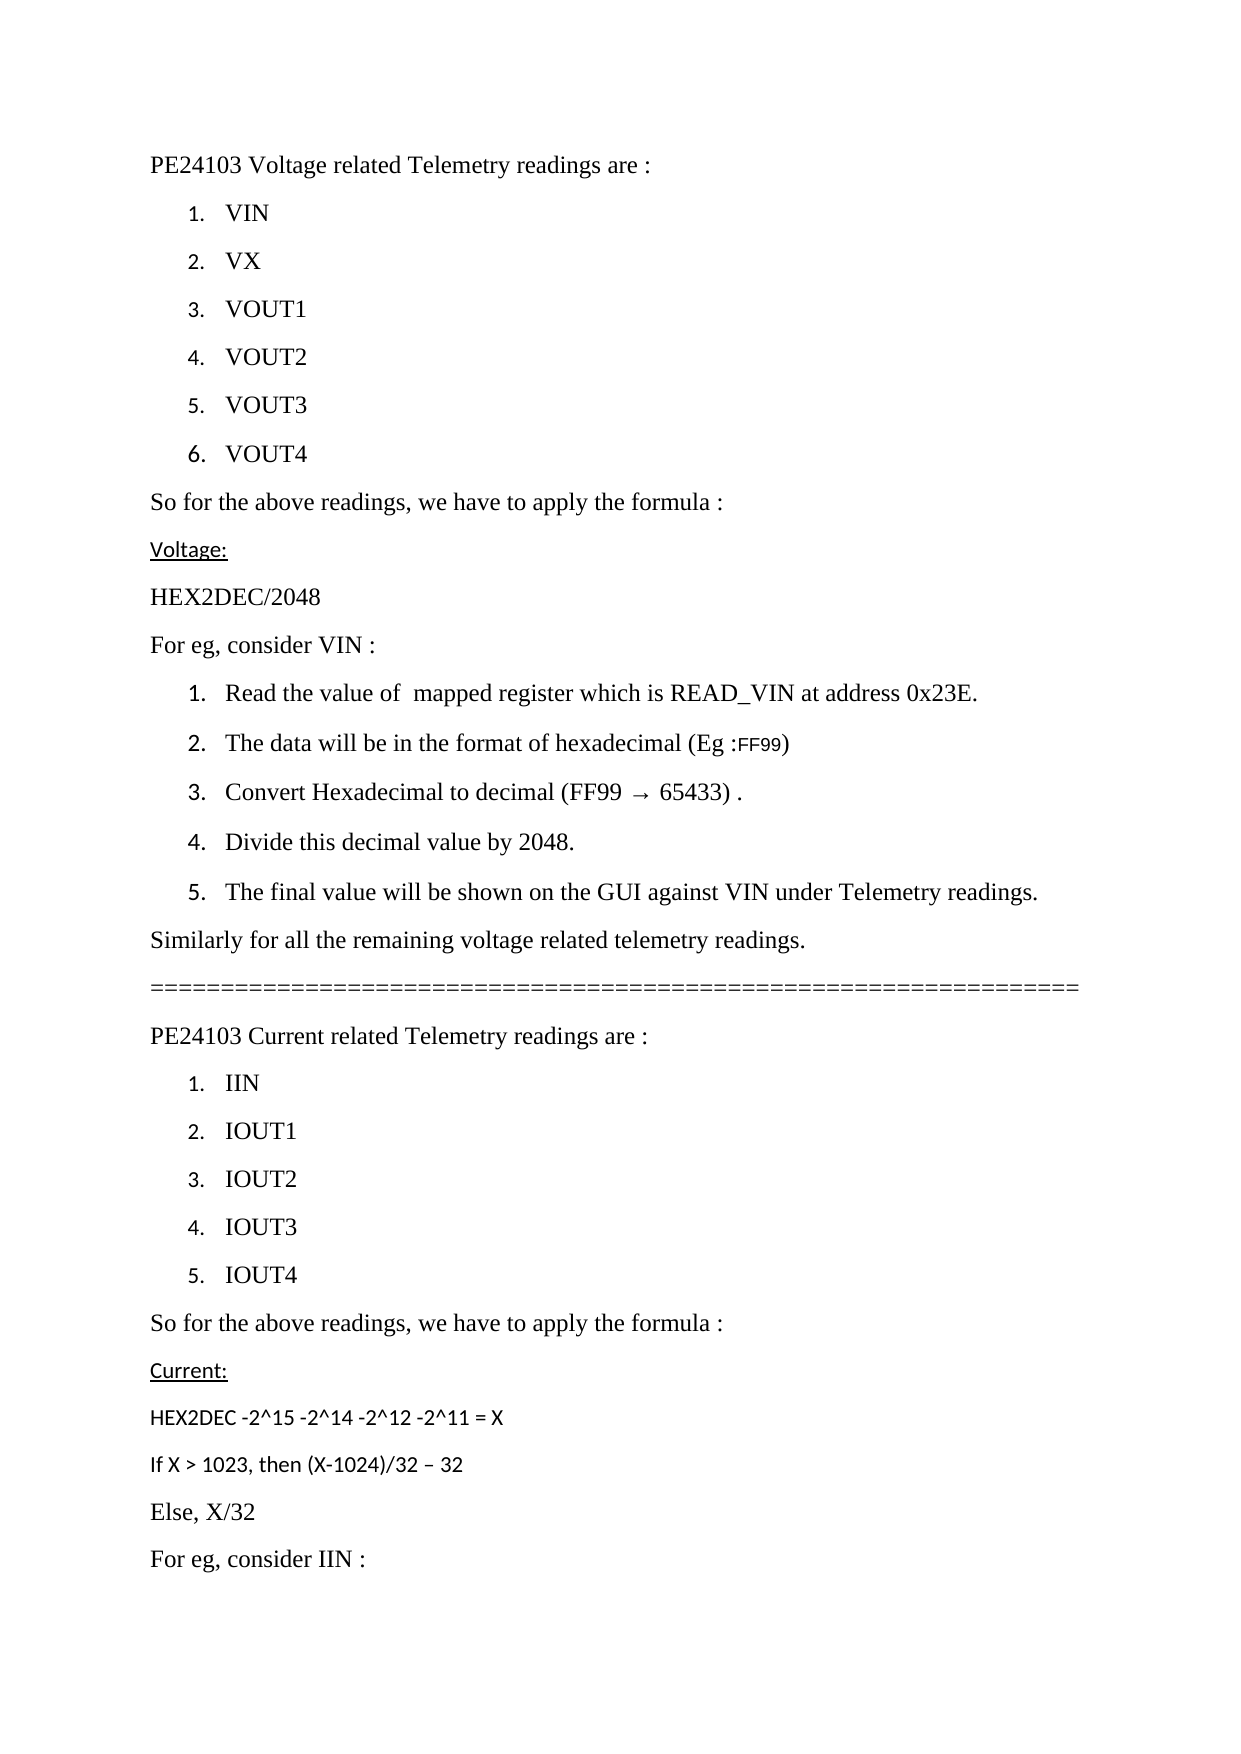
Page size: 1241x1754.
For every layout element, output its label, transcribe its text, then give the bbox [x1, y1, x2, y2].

text So for the above readings, we have to apply the formula : [150, 487, 1090, 516]
list IOUT2 [187, 1164, 1090, 1193]
list VOUT2 [187, 342, 1090, 371]
list The data will be in the format of hexadecimal (Eg :FF99) [187, 727, 1090, 757]
list Convert Hexadecimal to decimal (FF99 → 65433) . [187, 777, 1090, 807]
text For eg, consider IIN : [150, 1544, 1090, 1573]
text HEX2DEC -2^15 -2^14 -2^12 -2^11 = X [150, 1403, 1090, 1431]
list The final value will be shown on the GUI against VIN under Telemetry readings. [187, 876, 1090, 906]
list IOUT4 [187, 1261, 1090, 1289]
text PE24103 Voltage related Telemetry readings are : [150, 150, 1090, 179]
text Voltage: [150, 535, 1090, 563]
list IIN [187, 1068, 1090, 1097]
list IOUT3 [187, 1212, 1090, 1242]
list VOUT1 [187, 294, 1090, 323]
text HEX2DEC/2048 [150, 582, 1090, 611]
list Read the value of mapped register which is READ_VIN at address 0x23E. [187, 677, 1090, 708]
list VOUT4 [187, 438, 1090, 468]
text Similarly for all the remaining voltage related telemetry readings. [150, 925, 1090, 954]
list IOUT1 [187, 1116, 1090, 1146]
text For eg, consider VIN : [150, 630, 1090, 658]
text Current: [150, 1356, 1090, 1384]
text PE24103 Current related Telemetry readings are : [150, 1021, 1090, 1049]
list VX [187, 246, 1090, 275]
text Else, X/32 [150, 1497, 1090, 1526]
text If X > 1023, then (X-1024)/32 – 32 [150, 1450, 1090, 1478]
list VOUT3 [187, 390, 1090, 419]
text So for the above readings, we have to apply the formula : [150, 1308, 1090, 1337]
text ================================================================== [150, 973, 1090, 1002]
list VIN [187, 198, 1090, 227]
list Divide this decimal value by 2048. [187, 826, 1090, 857]
